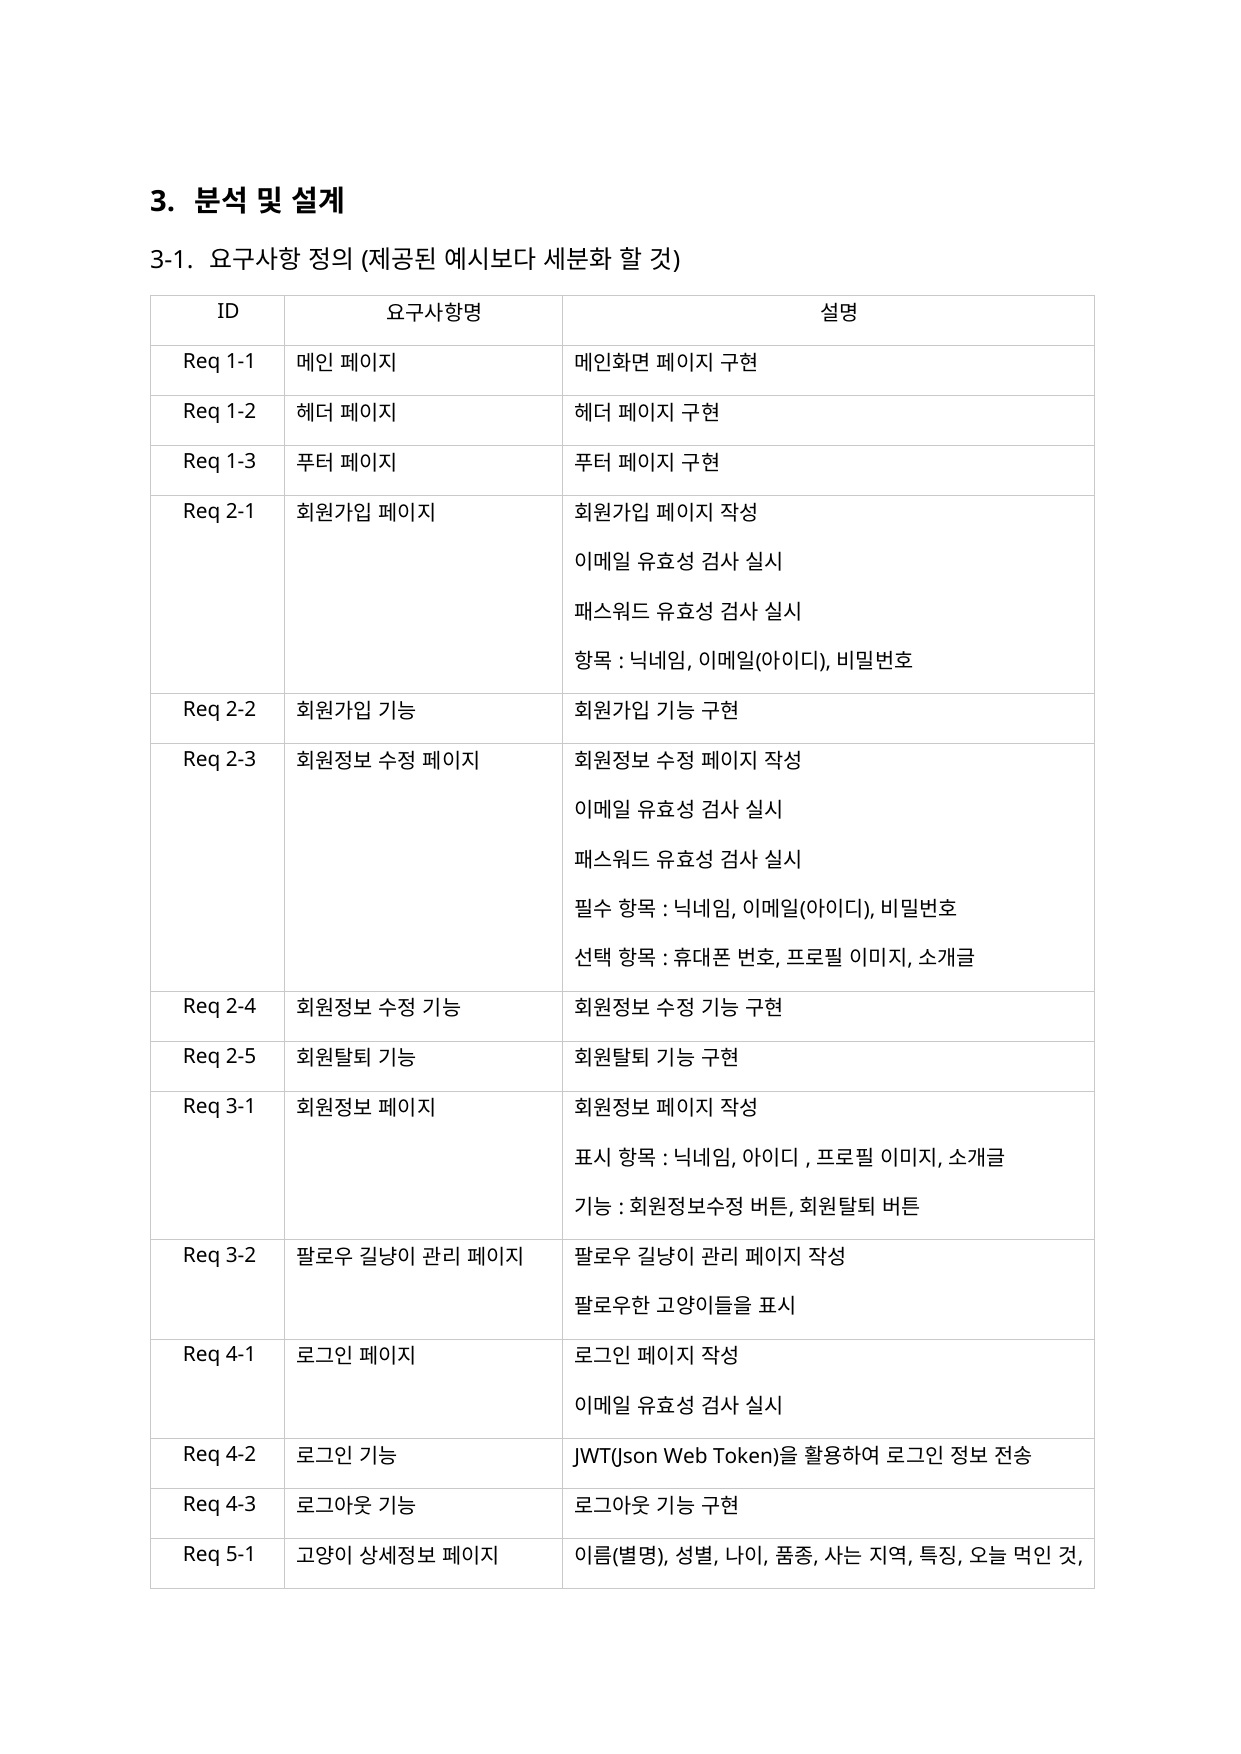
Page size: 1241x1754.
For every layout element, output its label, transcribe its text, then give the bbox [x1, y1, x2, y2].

table_cell Req 1-2 [151, 396, 284, 445]
subtitle 요구사항 정의 (제공된 예시보다 세분화 할 것) [150, 239, 1090, 276]
table_cell Req 2-1 [151, 496, 284, 693]
table_cell 회원가입 기능 구현 [563, 694, 1094, 743]
table_cell 헤더 페이지 구현 [563, 396, 1094, 445]
table_cell Req 1-3 [151, 446, 284, 495]
table_cell 푸터 페이지 구현 [563, 446, 1094, 495]
table_cell 회원탈퇴 기능 구현 [563, 1042, 1094, 1091]
table_cell Req 2-5 [151, 1042, 284, 1091]
table_cell Req 1-1 [151, 346, 284, 395]
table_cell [563, 1539, 1094, 1588]
table_cell Req 4-3 [151, 1489, 284, 1538]
table_cell 헤더 페이지 [285, 396, 562, 445]
table_cell Req 5-1 [151, 1539, 284, 1588]
table_cell 회원가입 기능 [285, 694, 562, 743]
table_cell 고양이 상세정보 페이지 [285, 1539, 562, 1588]
table_header ID [151, 296, 284, 345]
subtitle 분석 및 설계 [150, 177, 1090, 219]
table_cell 회원가입 페이지 작성 이메일 유효성 검사 실시 패스워드 유효성 검사 실시 항목 : 닉네임, 이메일(아이디), 비밀번호 [563, 496, 1094, 693]
table_cell 팔로우 길냥이 관리 페이지 작성 팔로우한 고양이들을 표시 [563, 1240, 1094, 1338]
table_cell Req 2-2 [151, 694, 284, 743]
table_cell JWT(Json Web Token)을 활용하여 로그인 정보 전송 [563, 1439, 1094, 1488]
table_cell 메인 페이지 [285, 346, 562, 395]
table_cell 회원가입 페이지 [285, 496, 562, 693]
table_header 설명 [563, 296, 1094, 345]
table_cell Req 3-1 [151, 1092, 284, 1239]
table_cell 회원정보 수정 기능 구현 [563, 992, 1094, 1041]
table_cell 메인화면 페이지 구현 [563, 346, 1094, 395]
table_cell 회원정보 페이지 작성 표시 항목 : 닉네임, 아이디 , 프로필 이미지, 소개글 기능 : 회원정보수정 버튼, 회원탈퇴 버튼 [563, 1092, 1094, 1239]
table_cell 회원정보 수정 페이지 작성 이메일 유효성 검사 실시 패스워드 유효성 검사 실시 필수 항목 : 닉네임, 이메일(아이디), 비밀번호 선택 항목 : 휴대폰 번호, 프로필 이미지, 소개글 [563, 744, 1094, 991]
table_cell 로그인 페이지 작성 이메일 유효성 검사 실시 [563, 1340, 1094, 1438]
table_cell Req 3-2 [151, 1240, 284, 1338]
table_cell Req 4-1 [151, 1340, 284, 1438]
table_cell 회원정보 수정 기능 [285, 992, 562, 1041]
table_cell 로그인 기능 [285, 1439, 562, 1488]
table_cell 팔로우 길냥이 관리 페이지 [285, 1240, 562, 1338]
table_cell Req 2-4 [151, 992, 284, 1041]
table_cell 회원정보 페이지 [285, 1092, 562, 1239]
table_cell 회원정보 수정 페이지 [285, 744, 562, 991]
table_cell 로그인 페이지 [285, 1340, 562, 1438]
table_cell 로그아웃 기능 구현 [563, 1489, 1094, 1538]
table_header 요구사항명 [285, 296, 562, 345]
table_cell Req 4-2 [151, 1439, 284, 1488]
table_cell 푸터 페이지 [285, 446, 562, 495]
table_cell 회원탈퇴 기능 [285, 1042, 562, 1091]
table_cell Req 2-3 [151, 744, 284, 991]
table_cell 로그아웃 기능 [285, 1489, 562, 1538]
